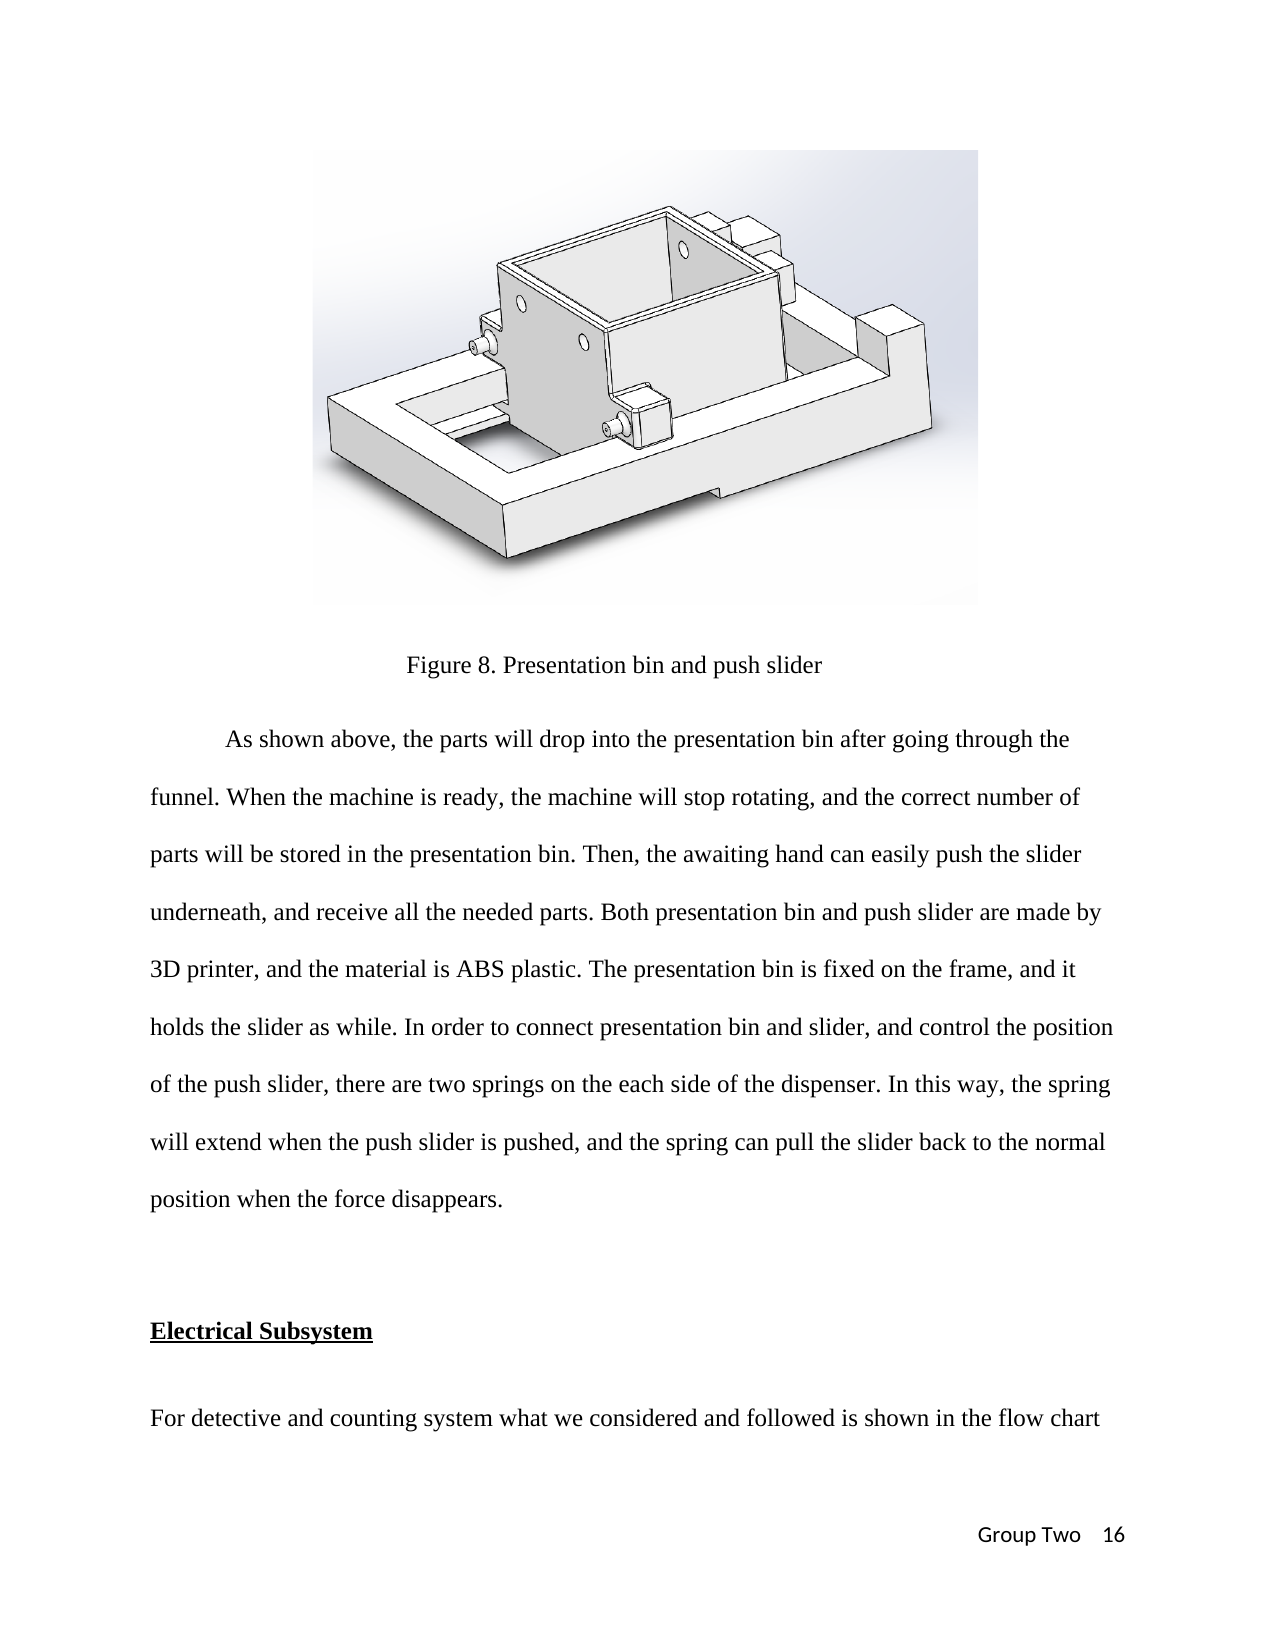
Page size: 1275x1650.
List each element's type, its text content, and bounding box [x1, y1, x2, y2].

text Figure 8. Presentation bin and push slider [150, 650, 1125, 679]
text For detective and counting system what we considered and followed is shown in the flow chart [150, 1403, 1125, 1432]
text As shown above, the parts will drop into the presentation bin after going through the funnel. When the machine is ready, the machine will stop rotating, and the correct number of parts will be stored in the presentation bin. Then, the awaiting hand can easily push the slider underneath, and receive all the needed parts. Both presentation bin and push slider are made by 3D printer, and the material is ABS plastic. The presentation bin is fixed on the frame, and it holds the slider as while. In order to connect presentation bin and slider, and control the position of the push slider, there are two springs on the each side of the dispenser. In this way, the spring will extend when the push slider is pushed, and the spring can pull the slider back to the normal position when the force disappears. [150, 724, 1125, 1213]
text Electrical Subsystem [150, 1316, 1125, 1345]
picture [312, 150, 979, 605]
